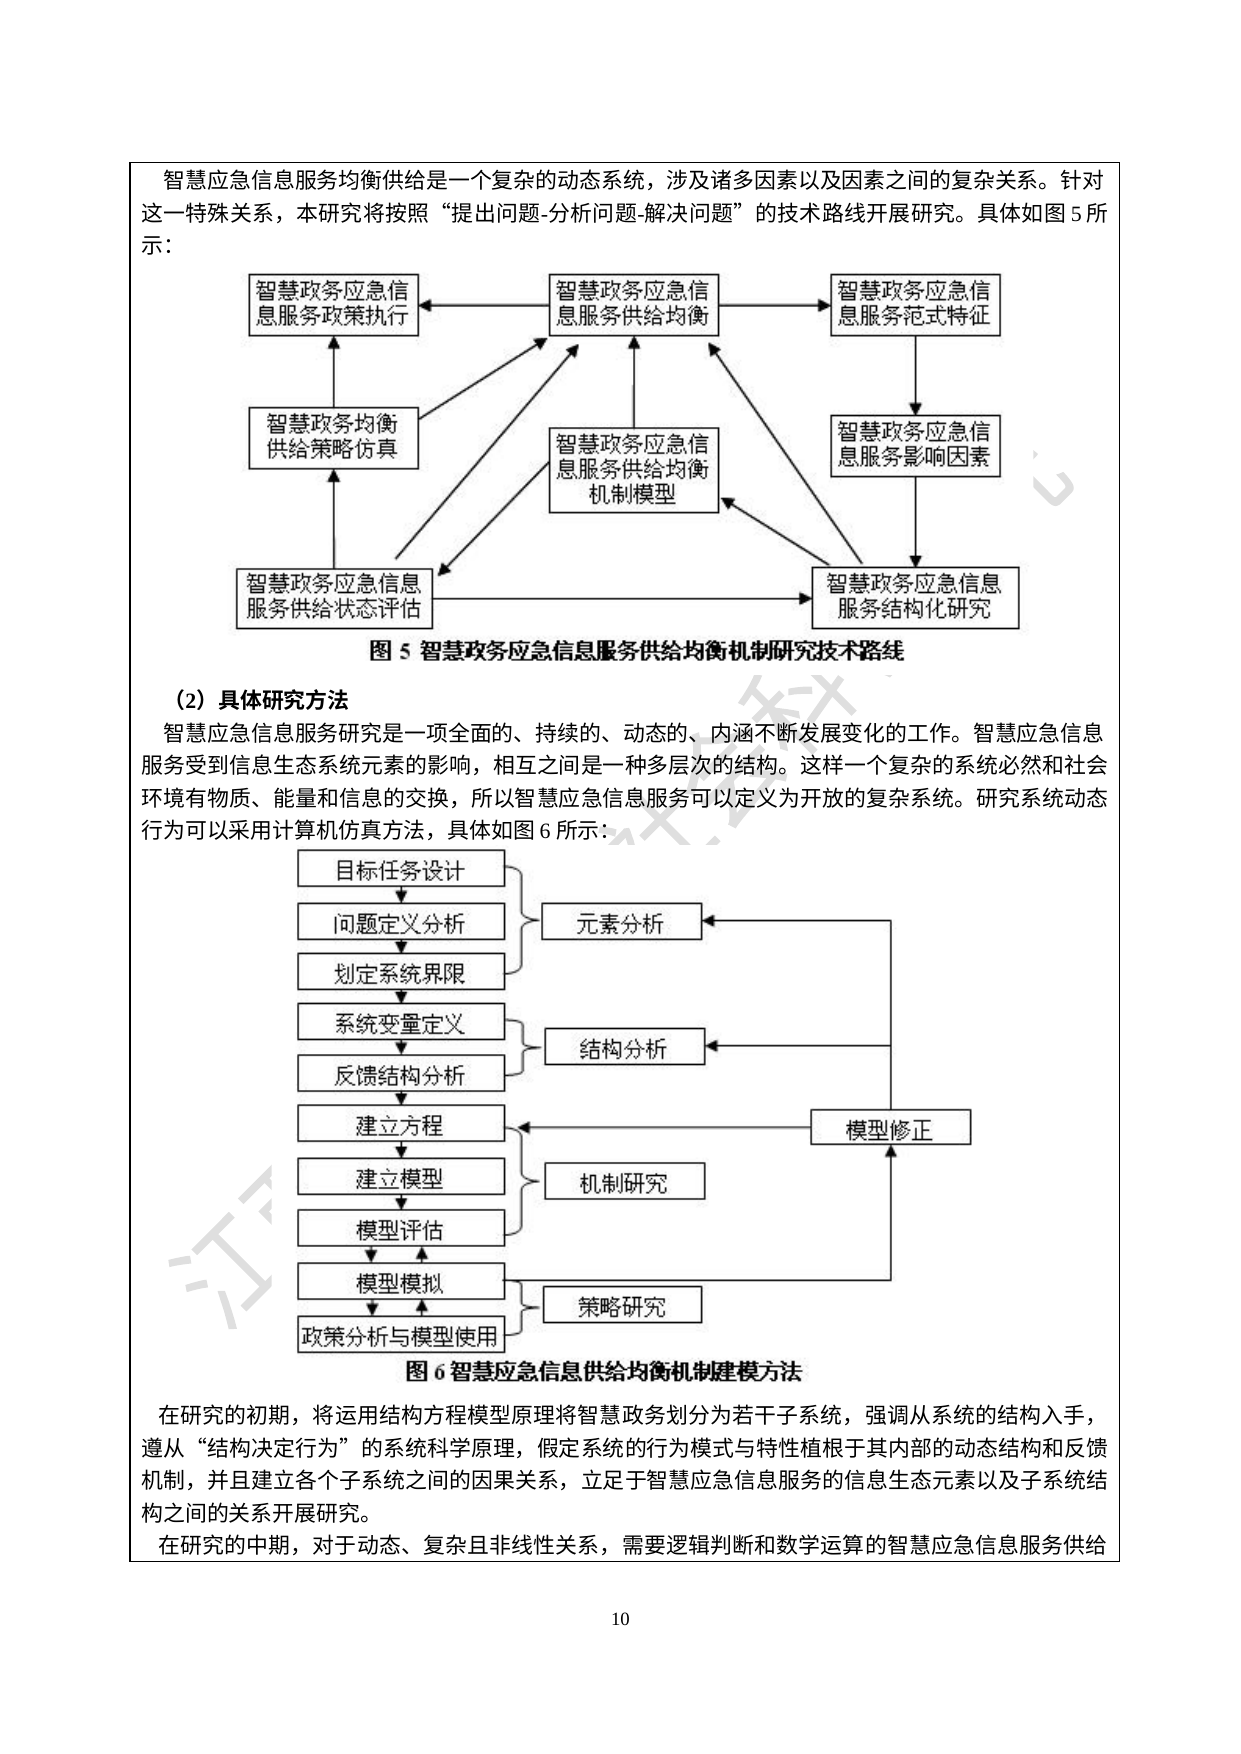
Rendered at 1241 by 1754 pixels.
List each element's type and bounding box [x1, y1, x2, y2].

table_cell [131, 163, 1119, 1561]
picture [271, 845, 978, 1394]
picture [216, 260, 1034, 675]
